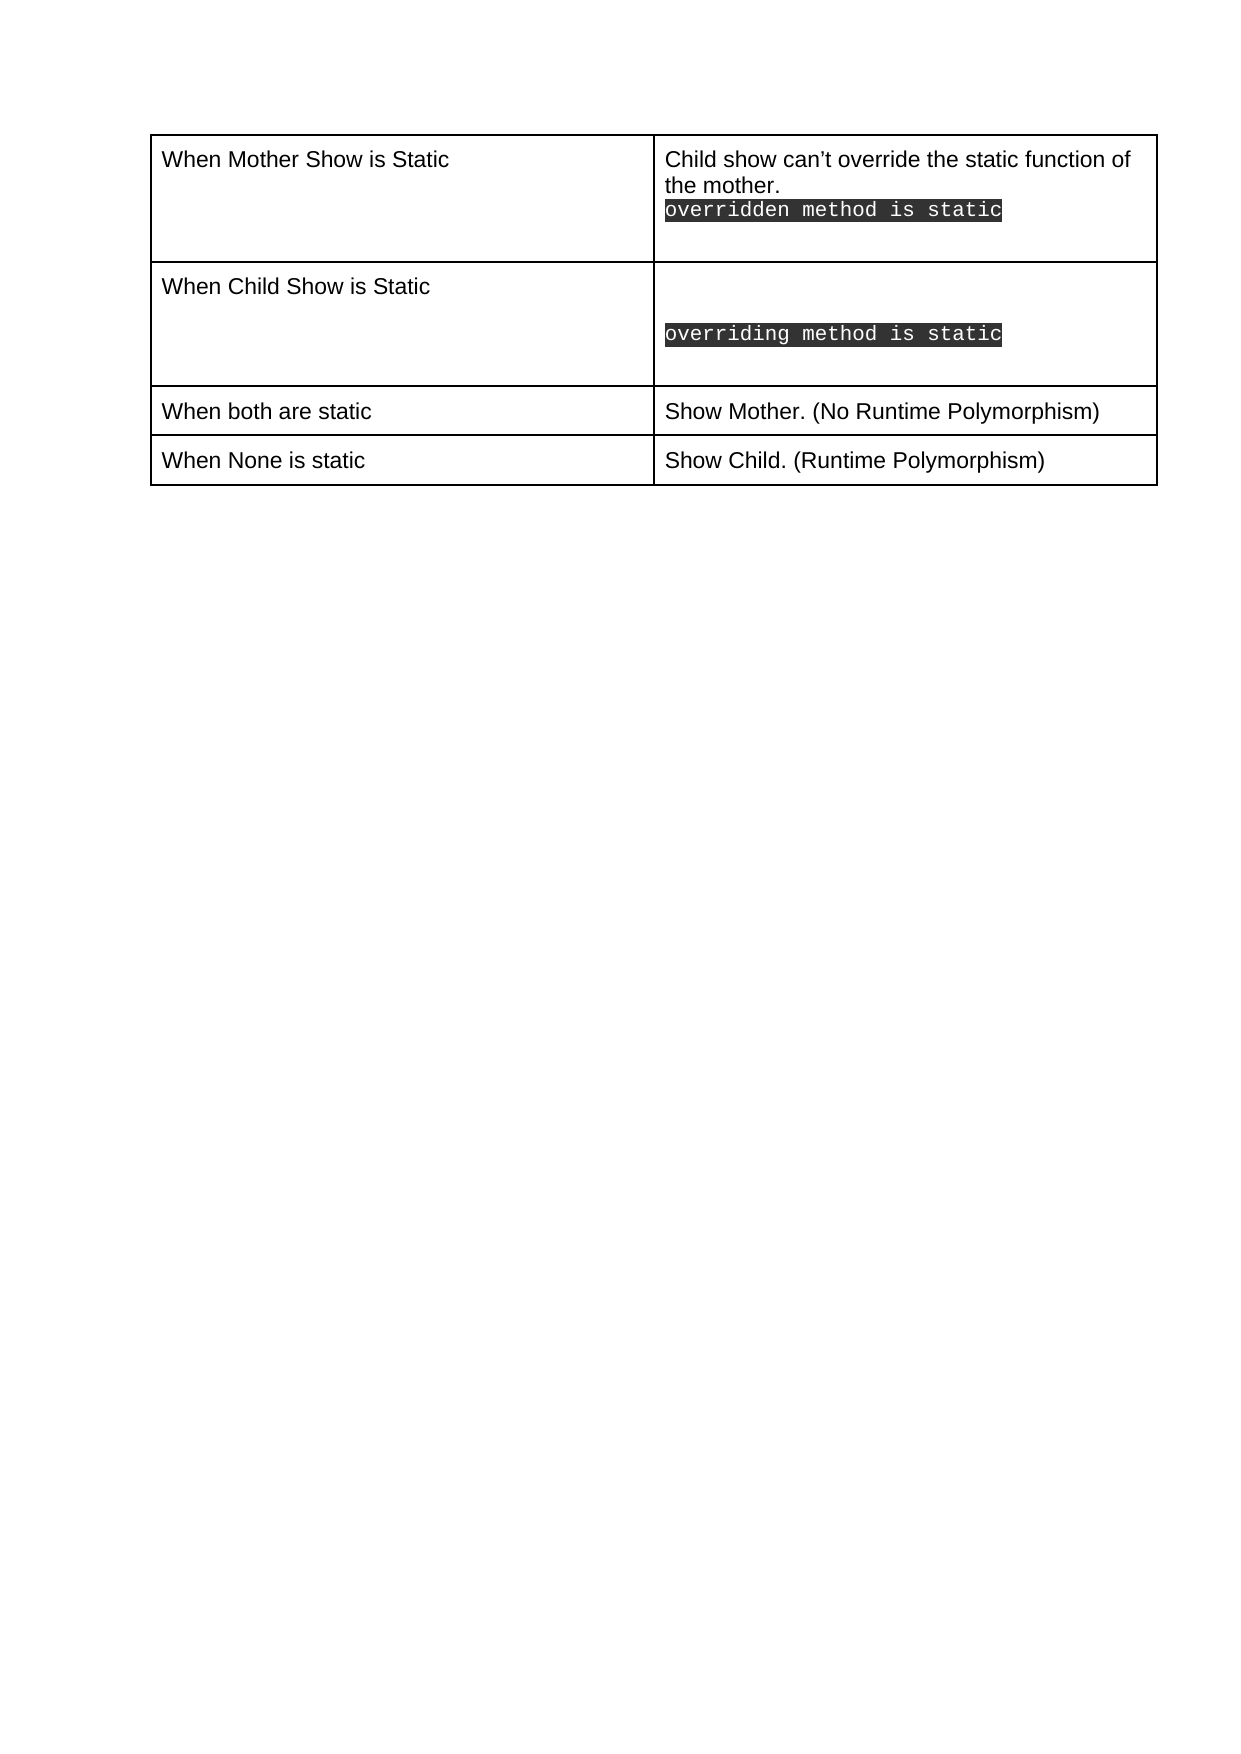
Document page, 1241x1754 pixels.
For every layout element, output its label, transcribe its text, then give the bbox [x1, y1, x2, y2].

table_cell overriding method is static [655, 263, 1156, 385]
table_header Child show can’t override the static function of the mother. overridden method is static [655, 136, 1156, 261]
table_cell When Child Show is Static [152, 263, 653, 385]
table_cell When both are static [152, 387, 653, 434]
table_header When Mother Show is Static [152, 136, 653, 261]
table_cell When None is static [152, 436, 653, 484]
table_cell Show Child. (Runtime Polymorphism) [655, 436, 1156, 484]
table_cell Show Mother. (No Runtime Polymorphism) [655, 387, 1156, 434]
